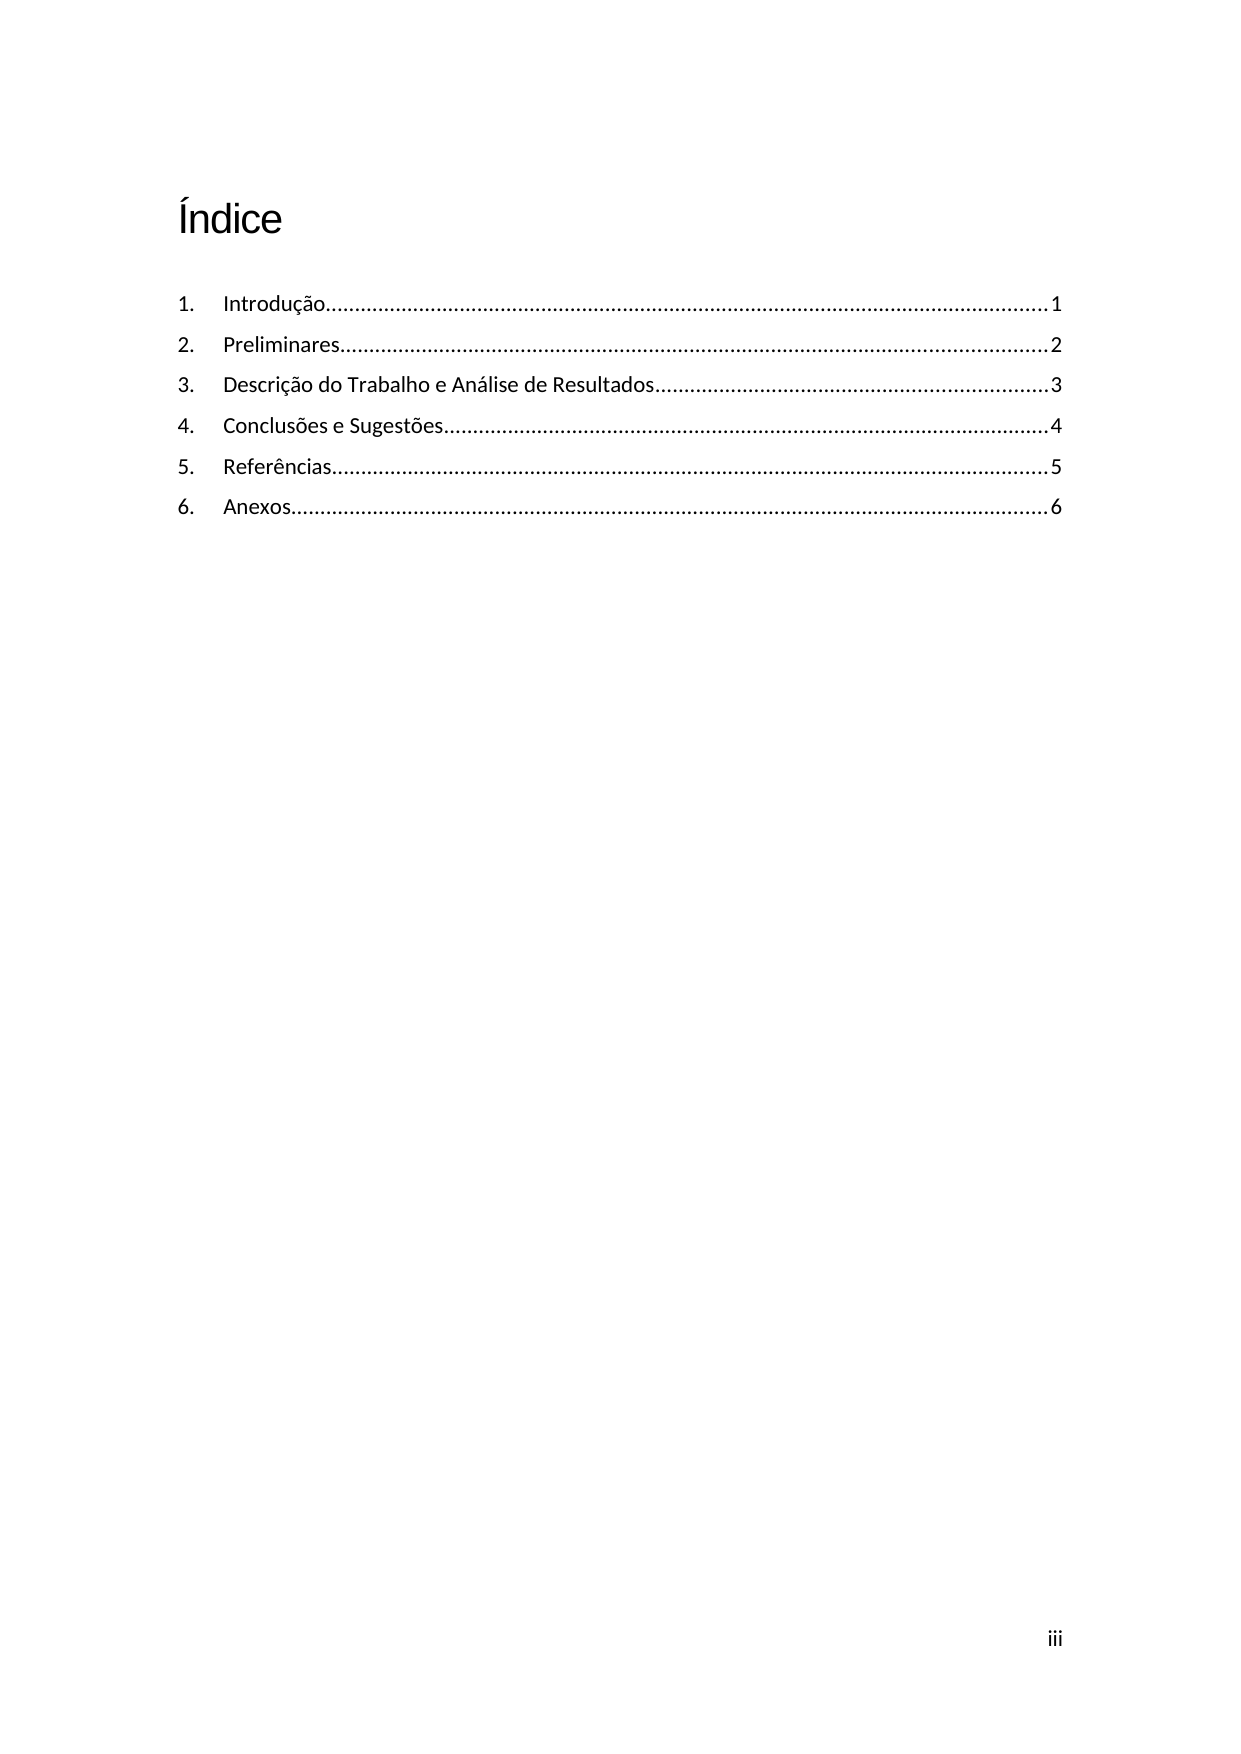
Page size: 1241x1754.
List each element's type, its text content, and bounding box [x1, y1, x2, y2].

text 2. Preliminares 2 [177, 330, 1063, 358]
text 5. Referências 5 [177, 452, 1063, 480]
text 1. Introdução 1 [177, 289, 1063, 317]
text 3. Descrição do Trabalho e Análise de Resultados 3 [177, 371, 1063, 398]
text 6. Anexos 6 [177, 492, 1063, 520]
title Índice [177, 194, 1063, 242]
text 4. Conclusões e Sugestões 4 [177, 411, 1063, 439]
